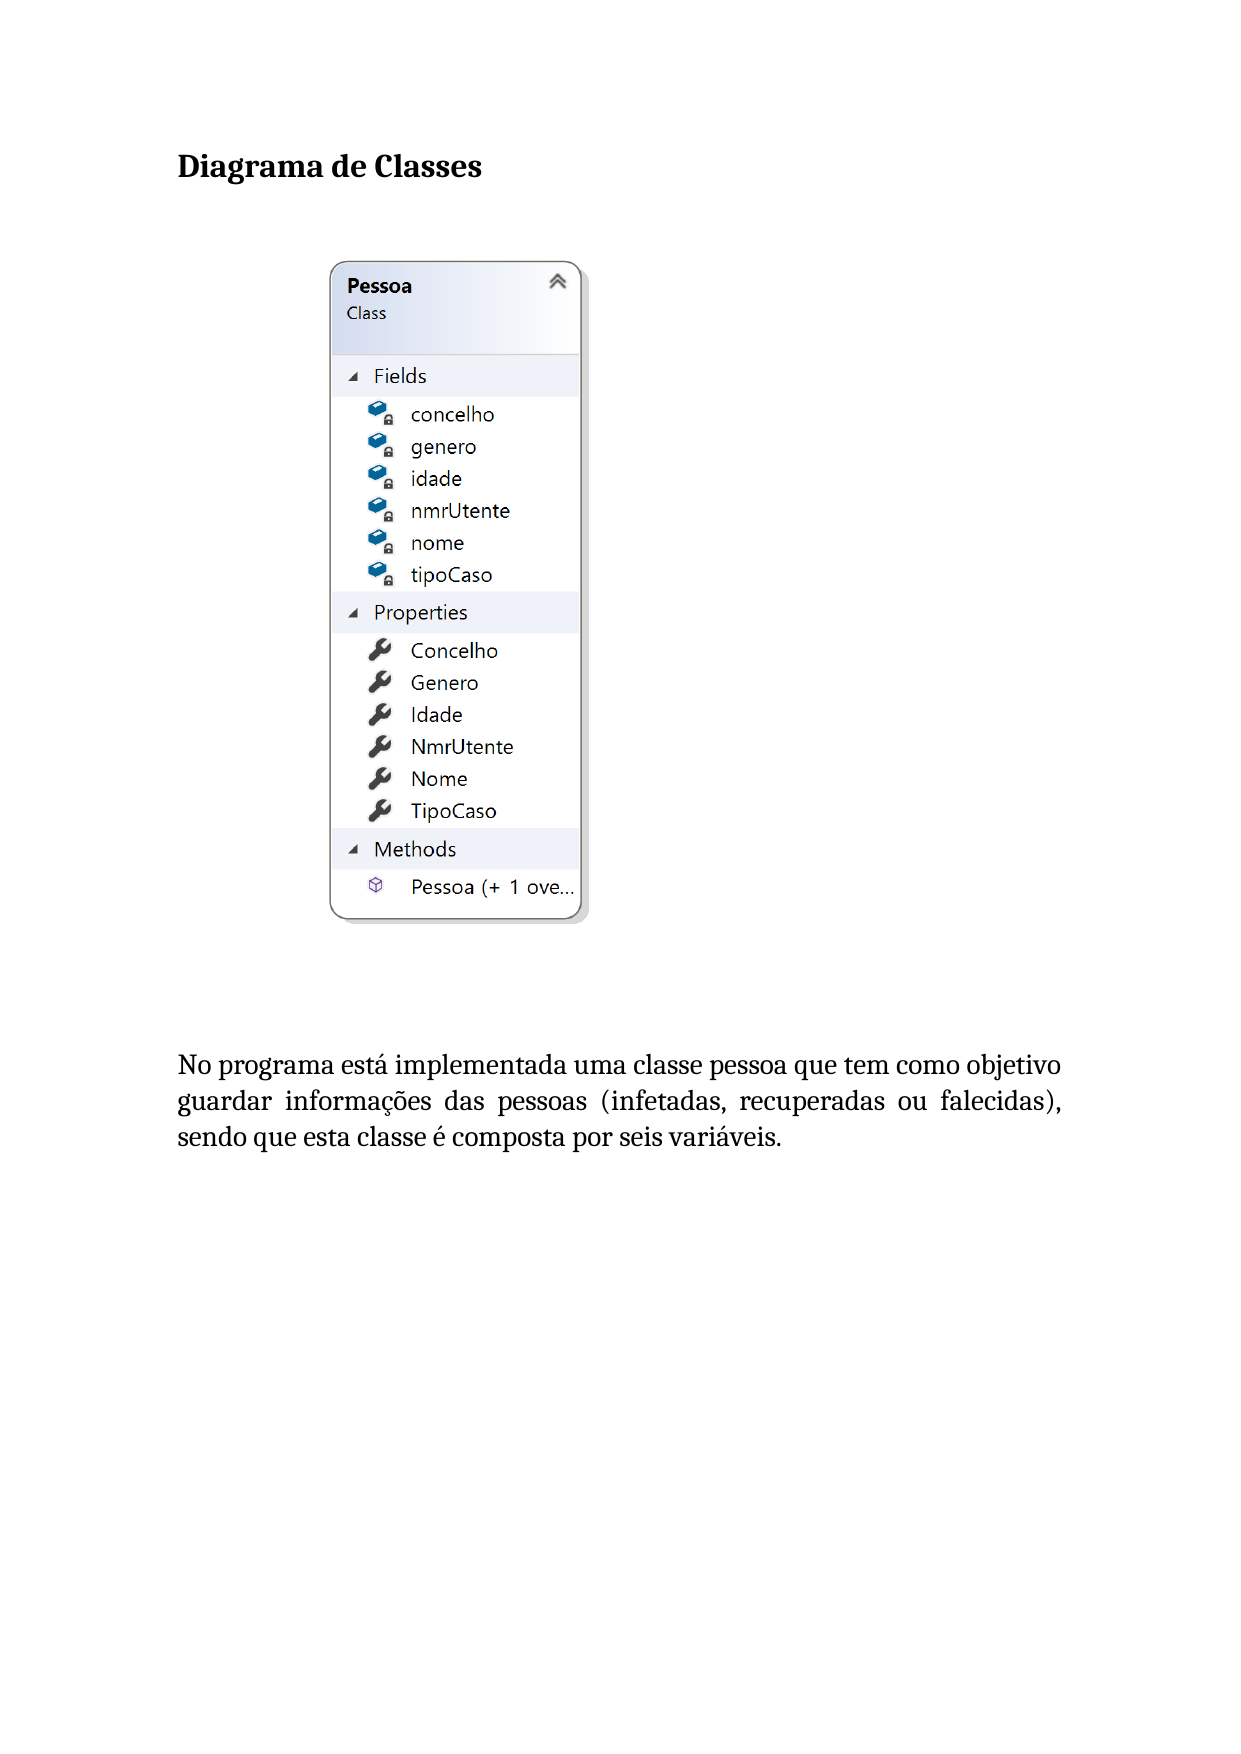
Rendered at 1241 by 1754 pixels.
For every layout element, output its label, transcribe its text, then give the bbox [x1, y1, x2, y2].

text No programa está implementada uma classe pessoa que tem como objetivo guardar informações das pessoas (infetadas, recuperadas ou falecidas), sendo que esta classe é composta por seis variáveis. [177, 1048, 1063, 1154]
picture [243, 206, 647, 956]
subtitle Diagrama de Classes [177, 148, 1063, 186]
